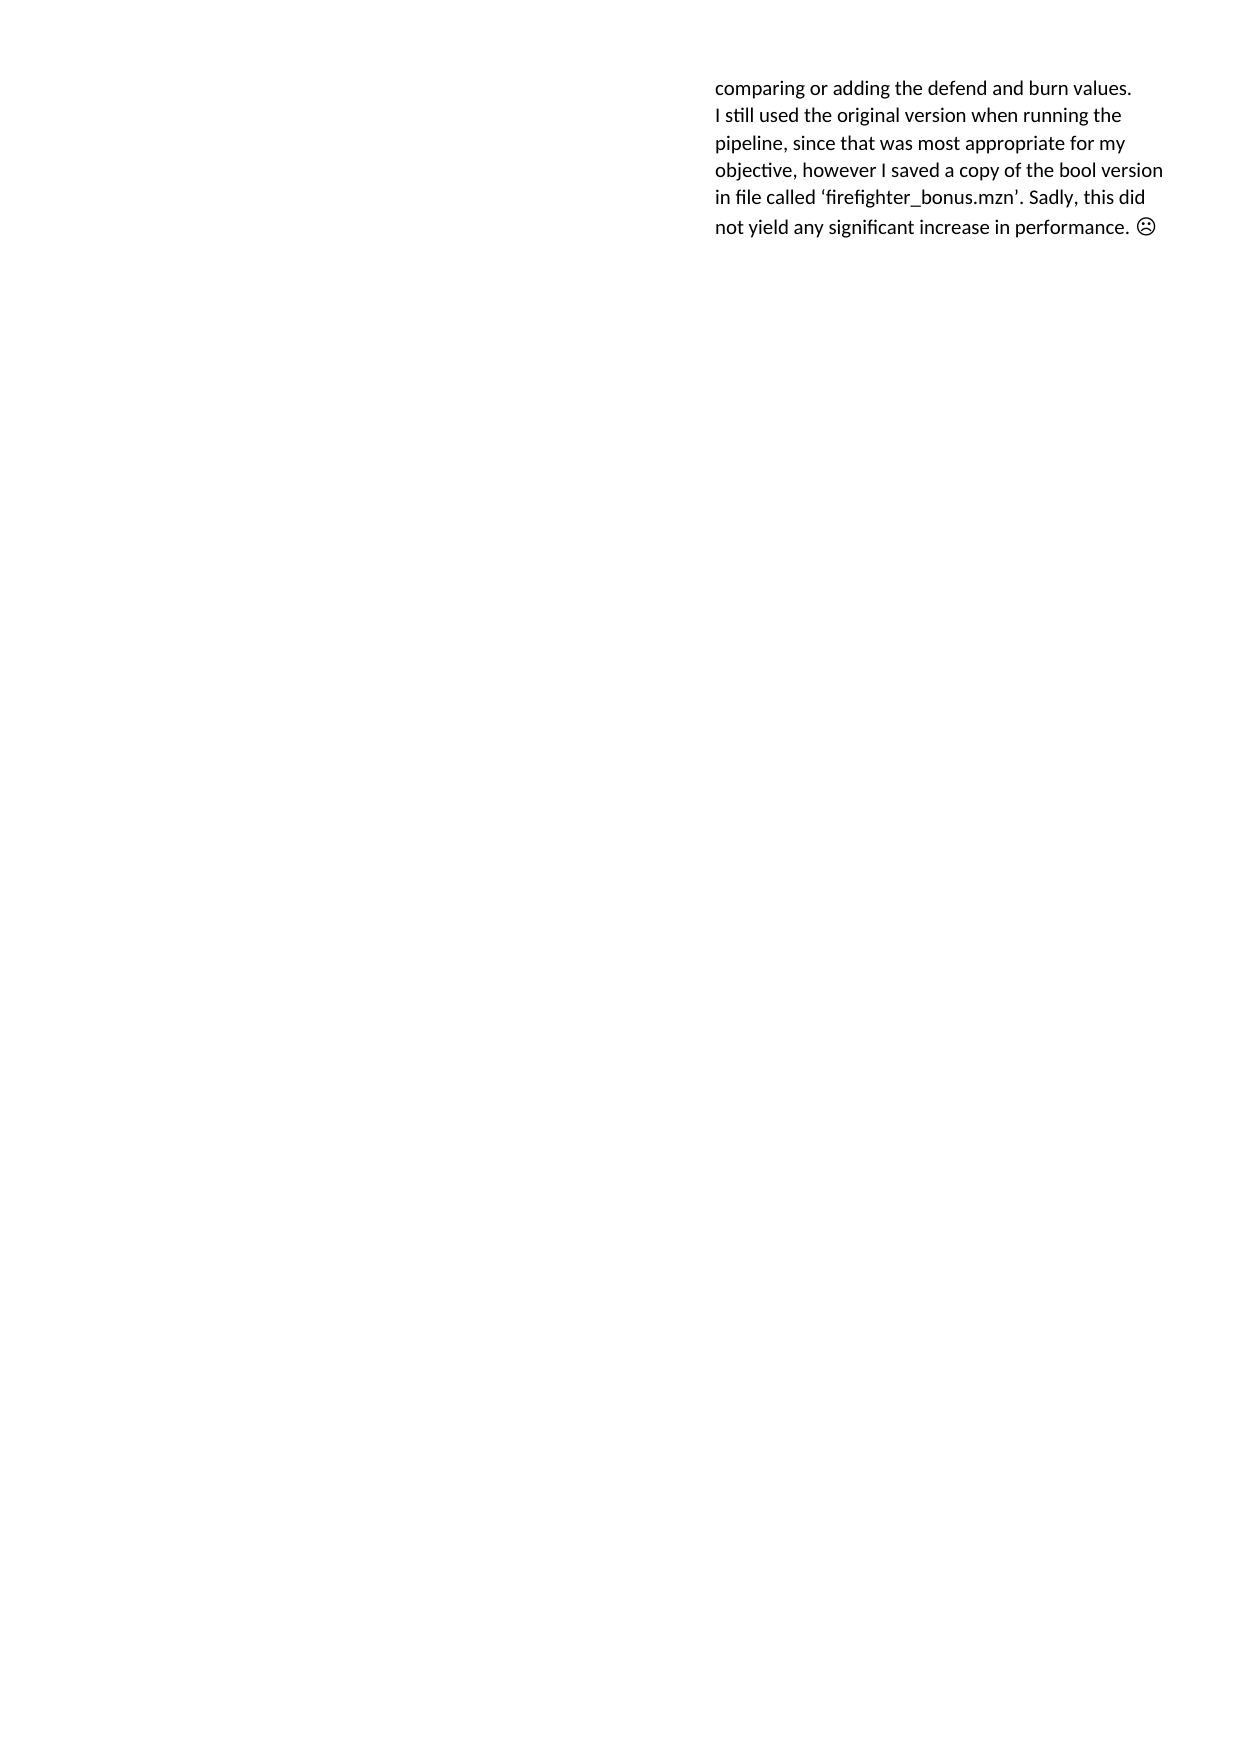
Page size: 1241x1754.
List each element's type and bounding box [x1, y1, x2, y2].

list [677, 75, 1165, 241]
